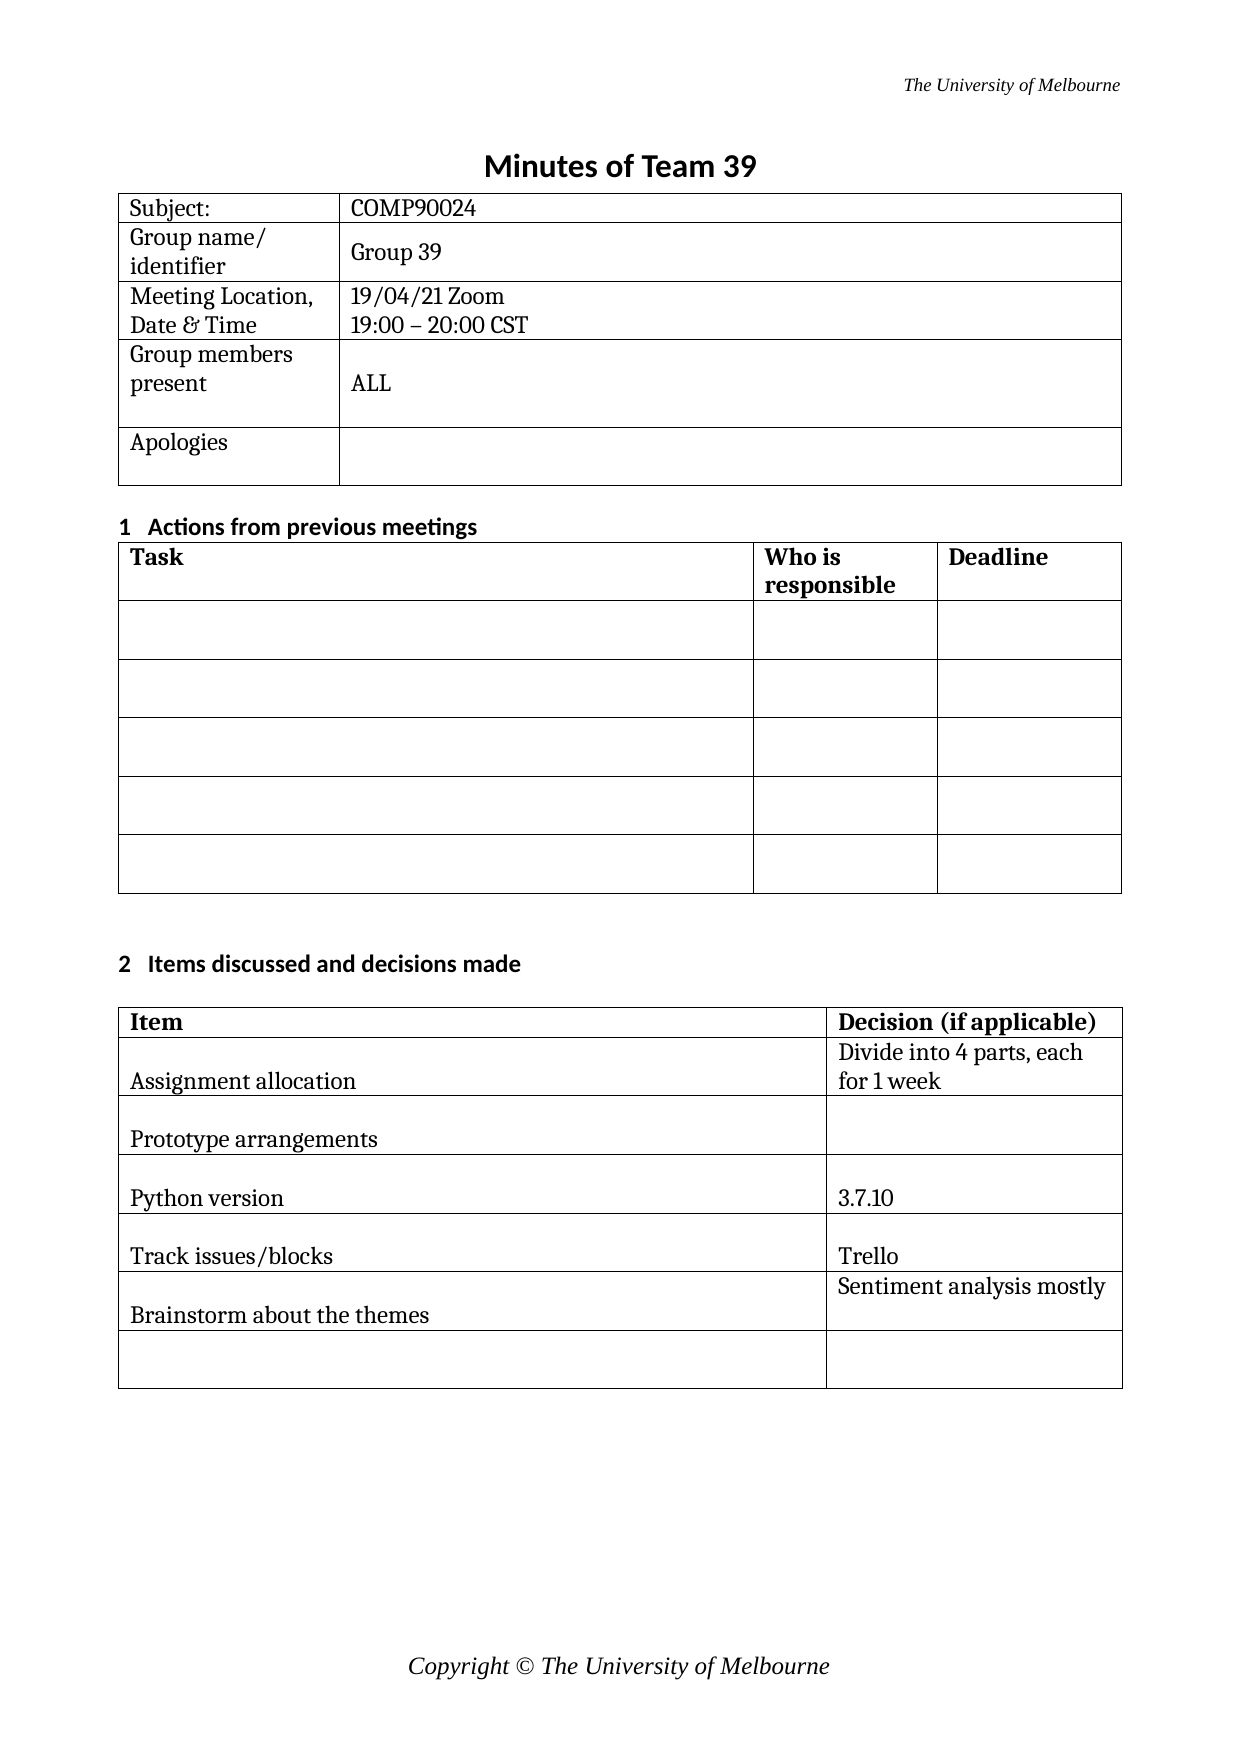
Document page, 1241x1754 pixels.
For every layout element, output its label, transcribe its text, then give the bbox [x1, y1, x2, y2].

table_header Who is responsible [754, 543, 937, 600]
table_cell Assignment allocation [119, 1038, 826, 1095]
table_cell [119, 660, 753, 717]
table_cell Track issues/blocks [119, 1214, 826, 1271]
table_cell [754, 601, 937, 659]
table_header Decision (if applicable) [827, 1008, 1122, 1037]
table_cell ALL [340, 340, 1121, 427]
table_cell Python version [119, 1155, 826, 1212]
title Minutes of Team 39 [118, 145, 1122, 186]
subtitle Items discussed and decisions made [118, 948, 1010, 978]
table_cell Group 39 [340, 223, 1121, 281]
table_cell [119, 718, 753, 776]
table_cell [119, 835, 753, 893]
table_cell [938, 601, 1121, 659]
table_cell [938, 835, 1121, 893]
table_cell [938, 660, 1121, 717]
table_cell Brainstorm about the themes [119, 1272, 826, 1329]
table_cell [119, 1331, 826, 1388]
table_cell Divide into 4 parts, each for 1 week [827, 1038, 1122, 1095]
table_cell [754, 835, 937, 893]
table_cell [827, 1096, 1122, 1154]
table_cell Prototype arrangements [119, 1096, 826, 1154]
table_header COMP90024 [340, 194, 1121, 222]
table_cell Apologies [119, 428, 339, 485]
table_cell [938, 718, 1121, 776]
table_header Deadline [938, 543, 1121, 600]
table_cell [754, 718, 937, 776]
table_cell 3.7.10 [827, 1155, 1122, 1212]
table_cell [754, 660, 937, 717]
table_cell 19/04/21 Zoom 19:00 – 20:00 CST [340, 282, 1121, 339]
table_cell Group name/ identifier [119, 223, 339, 281]
table_header Subject: [119, 194, 339, 222]
table_header Task [119, 543, 753, 600]
table_cell [119, 777, 753, 834]
table_cell Group members present [119, 340, 339, 427]
table_cell [938, 777, 1121, 834]
table_cell [119, 601, 753, 659]
table_cell [340, 428, 1121, 485]
table_cell [754, 777, 937, 834]
table_cell [827, 1331, 1122, 1388]
table_cell Sentiment analysis mostly [827, 1272, 1122, 1329]
table_cell Meeting Location, Date & Time [119, 282, 339, 339]
table_header Item [119, 1008, 826, 1037]
table_cell Trello [827, 1214, 1122, 1271]
subtitle Actions from previous meetings [118, 511, 1010, 542]
